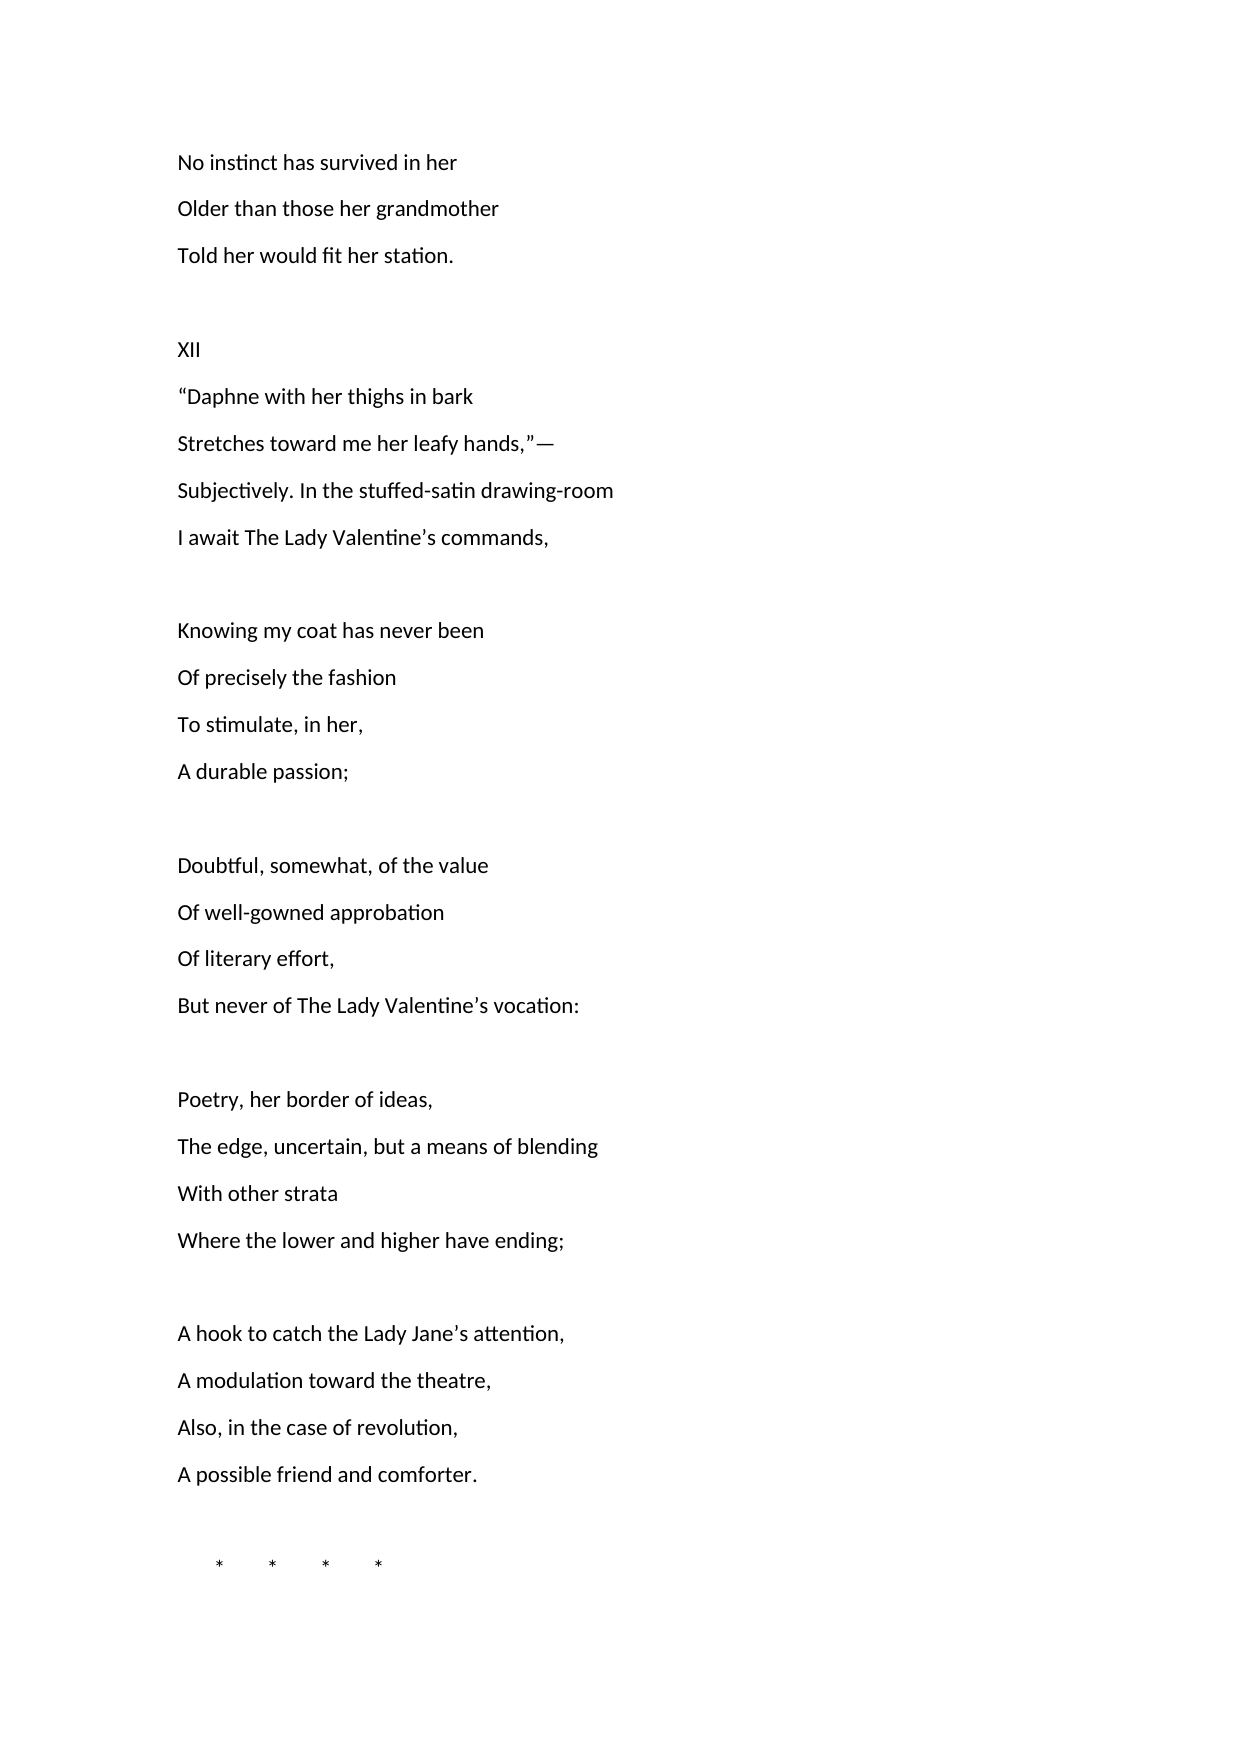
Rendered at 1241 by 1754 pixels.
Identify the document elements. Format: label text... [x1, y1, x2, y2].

text A durable passion; [177, 757, 1063, 785]
text XII [177, 335, 1063, 363]
text Of well-gowned approbation [177, 898, 1063, 926]
text Of literary effort, [177, 944, 1063, 972]
text Told her would fit her station. [177, 241, 1063, 269]
text The edge, uncertain, but a means of blending [177, 1132, 1063, 1160]
text * * * * [177, 1554, 1063, 1582]
text Subjectively. In the stuffed-satin drawing-room [177, 476, 1063, 504]
text I await The Lady Valentine’s commands, [177, 523, 1063, 551]
text Doubtful, somewhat, of the value [177, 851, 1063, 879]
text Where the lower and higher have ending; [177, 1226, 1063, 1254]
text No instinct has survived in her [177, 148, 1063, 176]
text Knowing my coat has never been [177, 616, 1063, 644]
text Older than those her grandmother [177, 194, 1063, 222]
text Of precisely the fashion [177, 663, 1063, 691]
text Also, in the case of revolution, [177, 1413, 1063, 1441]
text But never of The Lady Valentine’s vocation: [177, 991, 1063, 1019]
text A modulation toward the theatre, [177, 1366, 1063, 1394]
text A hook to catch the Lady Jane’s attention, [177, 1319, 1063, 1347]
text Stretches toward me her leafy hands,”— [177, 429, 1063, 457]
text To stimulate, in her, [177, 710, 1063, 738]
text With other strata [177, 1179, 1063, 1207]
text “Daphne with her thighs in bark [177, 382, 1063, 410]
text A possible friend and comforter. [177, 1460, 1063, 1488]
text Poetry, her border of ideas, [177, 1085, 1063, 1113]
